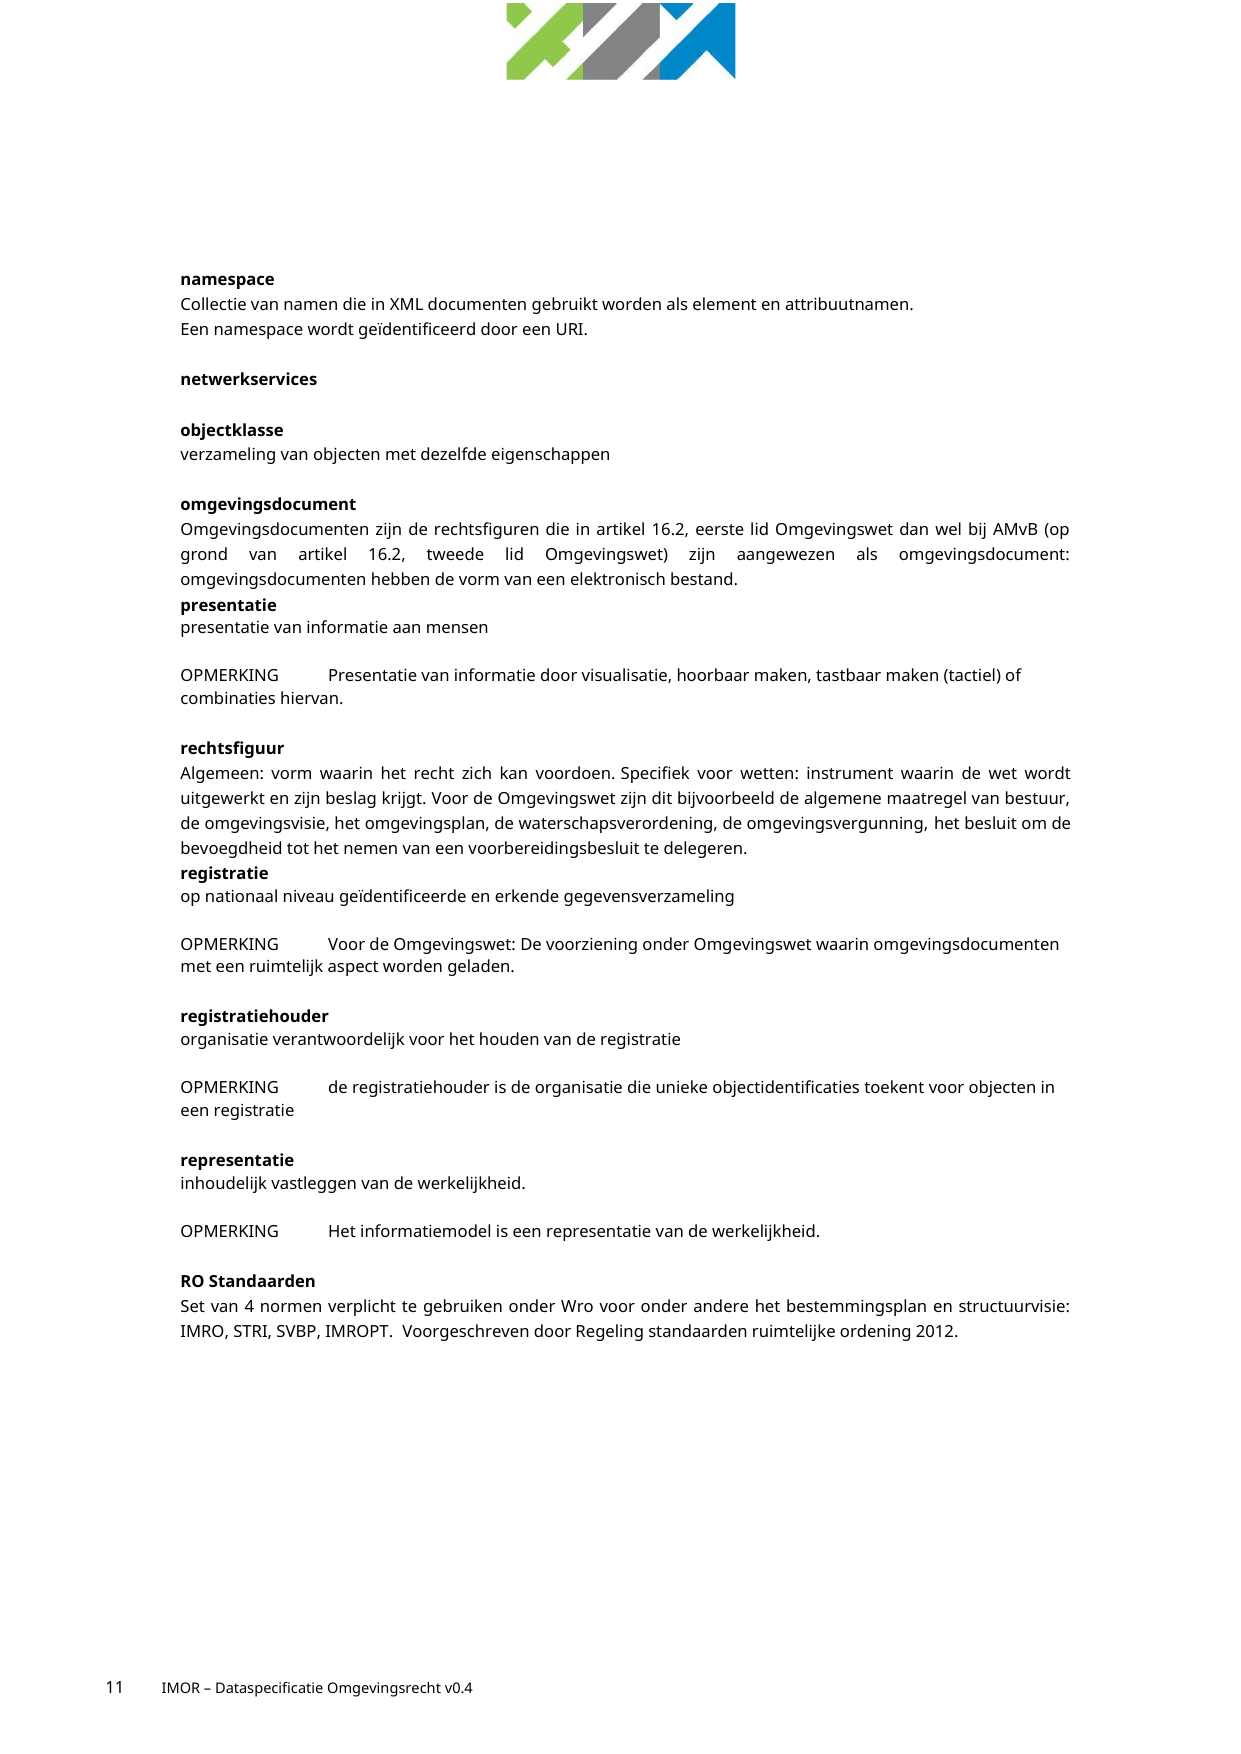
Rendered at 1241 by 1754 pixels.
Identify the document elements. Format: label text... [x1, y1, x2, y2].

table_cell registratiehouder organisatie verantwoordelijk voor het houden van de registratie OPMERKING de registratiehouder is de organisatie die unieke objectidentificaties toekent voor objecten in een registratie [169, 1003, 1082, 1146]
table_cell netwerkservices [169, 366, 1082, 416]
table_cell rechtsfiguur Algemeen: vorm waarin het recht zich kan voordoen. Specifiek voor wetten: instrument waarin de wet wordt uitgewerkt en zijn beslag krijgt. Voor de Omgevingswet zijn dit bijvoorbeeld de algemene maatregel van bestuur, de omgevingsvisie, het omgevingsplan, de waterschapsverordening, de omgevingsvergunning, het besluit om de bevoegdheid tot het nemen van een voorbereidingsbesluit te delegeren. [169, 734, 1082, 859]
table_cell namespace Collectie van namen die in XML documenten gebruikt worden als element en attribuutnamen. Een namespace wordt geïdentificeerd door een URI. [169, 266, 1082, 366]
table_cell registratie op nationaal niveau geïdentificeerde en erkende gegevensverzameling OPMERKING Voor de Omgevingswet: De voorziening onder Omgevingswet waarin omgevingsdocumenten met een ruimtelijk aspect worden geladen. [169, 859, 1082, 1002]
table_cell objectklasse verzameling van objecten met dezelfde eigenschappen [169, 416, 1082, 491]
table_cell representatie inhoudelijk vastleggen van de werkelijkheid. OPMERKING Het informatiemodel is een representatie van de werkelijkheid. [169, 1146, 1082, 1267]
table_cell RO Standaarden Set van 4 normen verplicht te gebruiken onder Wro voor onder andere het bestemmingsplan en structuurvisie: IMRO, STRI, SVBP, IMROPT. Voorgeschreven door Regeling standaarden ruimtelijke ordening 2012. [169, 1267, 1082, 1367]
picture [506, 3, 718, 80]
table_cell presentatie presentatie van informatie aan mensen OPMERKING Presentatie van informatie door visualisatie, hoorbaar maken, tastbaar maken (tactiel) of combinaties hiervan. [169, 591, 1082, 734]
picture [677, 50, 736, 80]
table_cell omgevingsdocument Omgevingsdocumenten zijn de rechtsfiguren die in artikel 16.2, eerste lid Omgevingswet dan wel bij AMvB (op grond van artikel 16.2, tweede lid Omgevingswet) zijn aangewezen als omgevingsdocument: omgevingsdocumenten hebben de vorm van een elektronisch bestand. [169, 491, 1082, 591]
